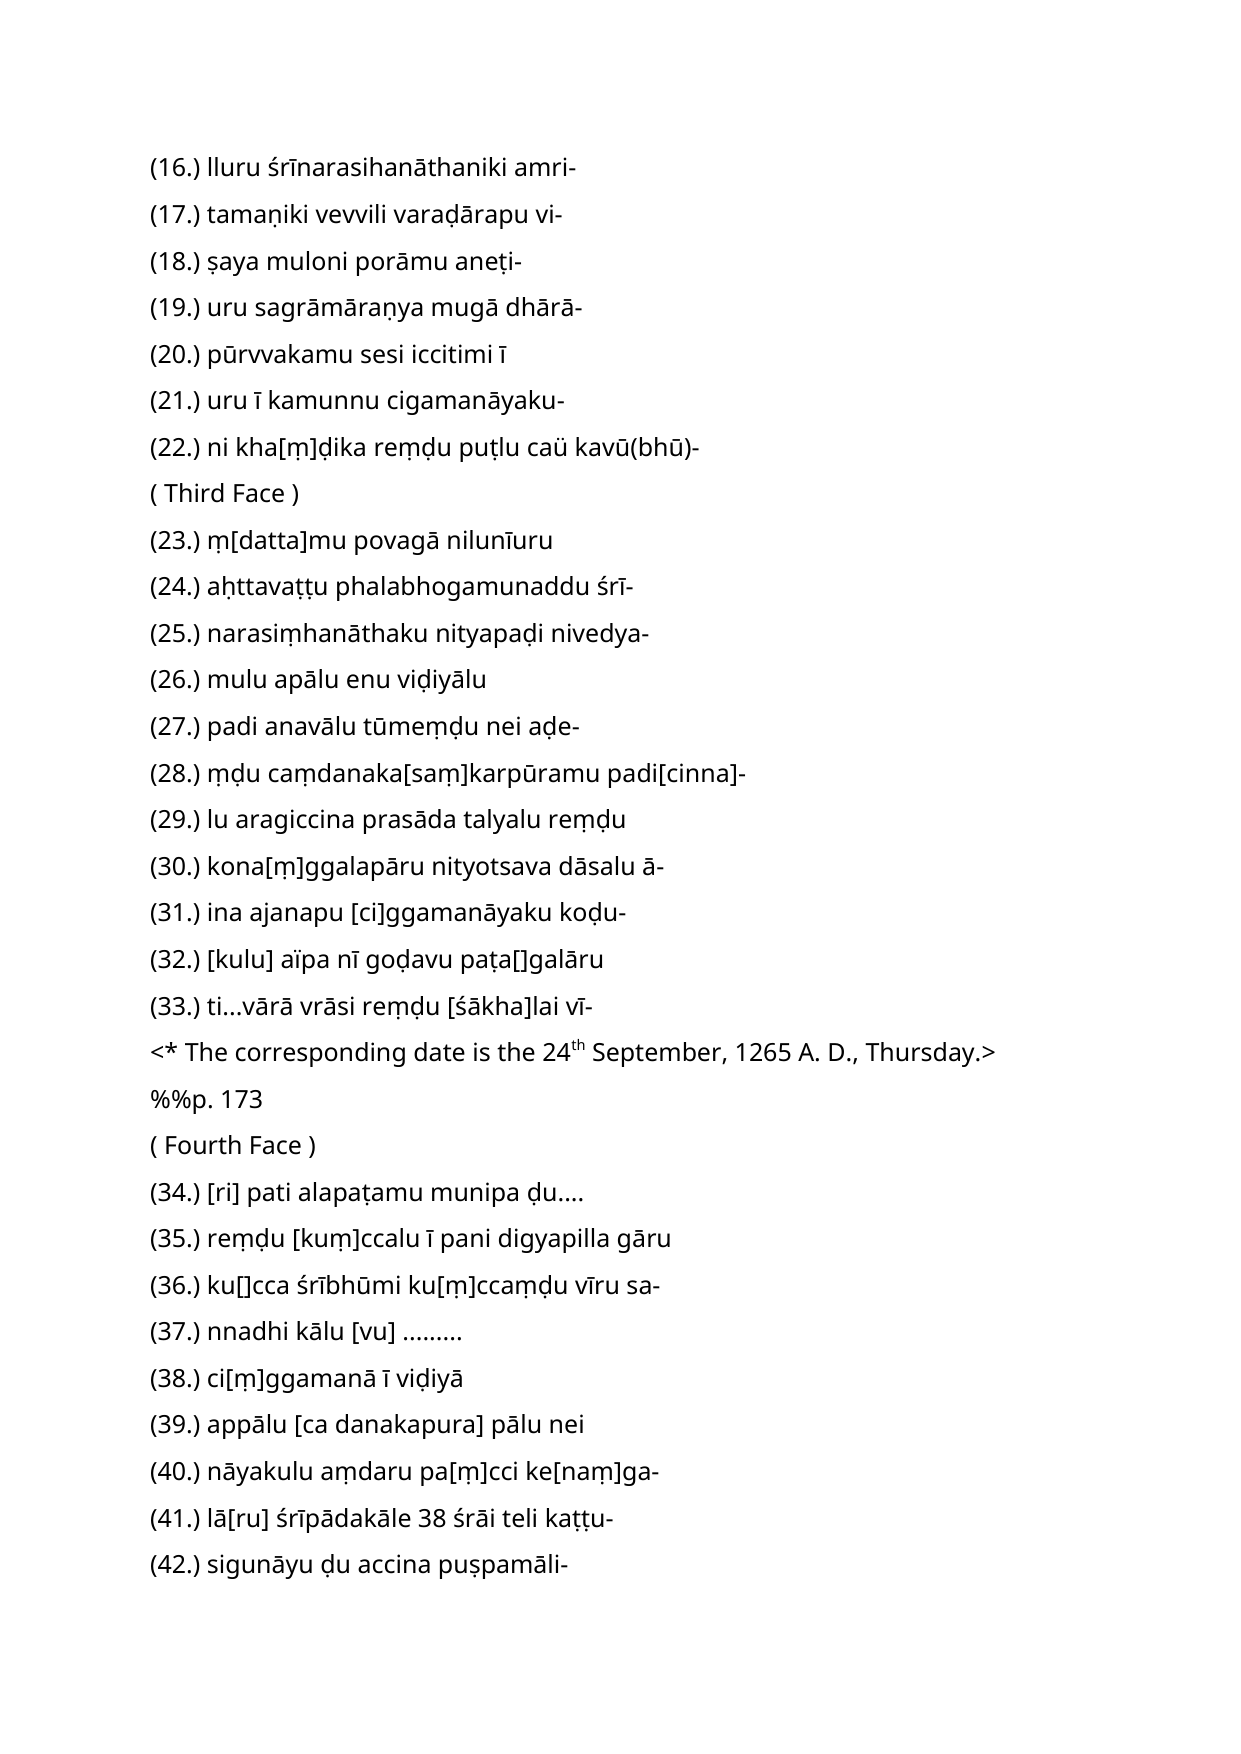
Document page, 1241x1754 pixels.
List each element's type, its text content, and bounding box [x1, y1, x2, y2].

text (26.) mulu apālu enu viḍiyālu [150, 662, 1090, 696]
text (21.) uru ī kamunnu cigamanāyaku- [150, 383, 1090, 417]
text (31.) ina ajanapu [ci]ggamanāyaku koḍu- [150, 895, 1090, 929]
text (34.) [ri] pati alapaṭamu munipa ḍu.... [150, 1174, 1090, 1208]
text (24.) aḥttavaṭṭu phalabhogamunaddu śrī- [150, 569, 1090, 603]
text (36.) ku[]cca śrībhūmi ku[ṃ]ccaṃḍu vīru sa- [150, 1267, 1090, 1302]
text (22.) ni kha[ṃ]ḍika reṃḍu puṭlu caü kavū(bhū)- [150, 429, 1090, 463]
text (16.) lluru śrīnarasihanāthaniki amri- [150, 150, 1090, 184]
text (29.) lu aragiccina prasāda talyalu reṃḍu [150, 802, 1090, 836]
text (17.) tamaṇiki vevvili varaḍārapu vi- [150, 197, 1090, 231]
text (28.) ṃḍu caṃdanaka[saṃ]karpūramu padi[cinna]- [150, 755, 1090, 789]
text (18.) ṣaya muloni porāmu aneṭi- [150, 243, 1090, 277]
text (40.) nāyakulu aṃdaru pa[ṃ]cci ke[naṃ]ga- [150, 1454, 1090, 1488]
text %%p. 173 [150, 1081, 1090, 1115]
text (23.) ṃ[datta]mu povagā nilunīuru [150, 522, 1090, 557]
text ( Third Face ) [150, 476, 1090, 510]
text (25.) narasiṃhanāthaku nityapaḍi nivedya- [150, 616, 1090, 650]
text (33.) ti...vārā vrāsi reṃḍu [śākha]lai vī- [150, 988, 1090, 1022]
text (32.) [kulu] aïpa nī goḍavu paṭa[]galāru [150, 942, 1090, 976]
text (41.) lā[ru] śrīpādakāle 38 śrāi teli kaṭṭu- [150, 1500, 1090, 1534]
text (37.) nnadhi kālu [vu] ......... [150, 1314, 1090, 1348]
text (35.) reṃḍu [kuṃ]ccalu ī pani digyapilla gāru [150, 1221, 1090, 1255]
text (30.) kona[ṃ]ggalapāru nityotsava dāsalu ā- [150, 848, 1090, 882]
text (39.) appālu [ca danakapura] pālu nei [150, 1407, 1090, 1441]
text (38.) ci[ṃ]ggamanā ī viḍiyā [150, 1361, 1090, 1395]
text (42.) sigunāyu ḍu accina puṣpamāli- [150, 1547, 1090, 1581]
text (19.) uru sagrāmāraṇya mugā dhārā- [150, 290, 1090, 324]
text <* The corresponding date is the 24th September, 1265 A. D., Thursday.> [150, 1035, 1090, 1069]
text (20.) pūrvvakamu sesi iccitimi ī [150, 336, 1090, 370]
text (27.) padi anavālu tūmeṃḍu nei aḍe- [150, 709, 1090, 743]
text ( Fourth Face ) [150, 1128, 1090, 1162]
